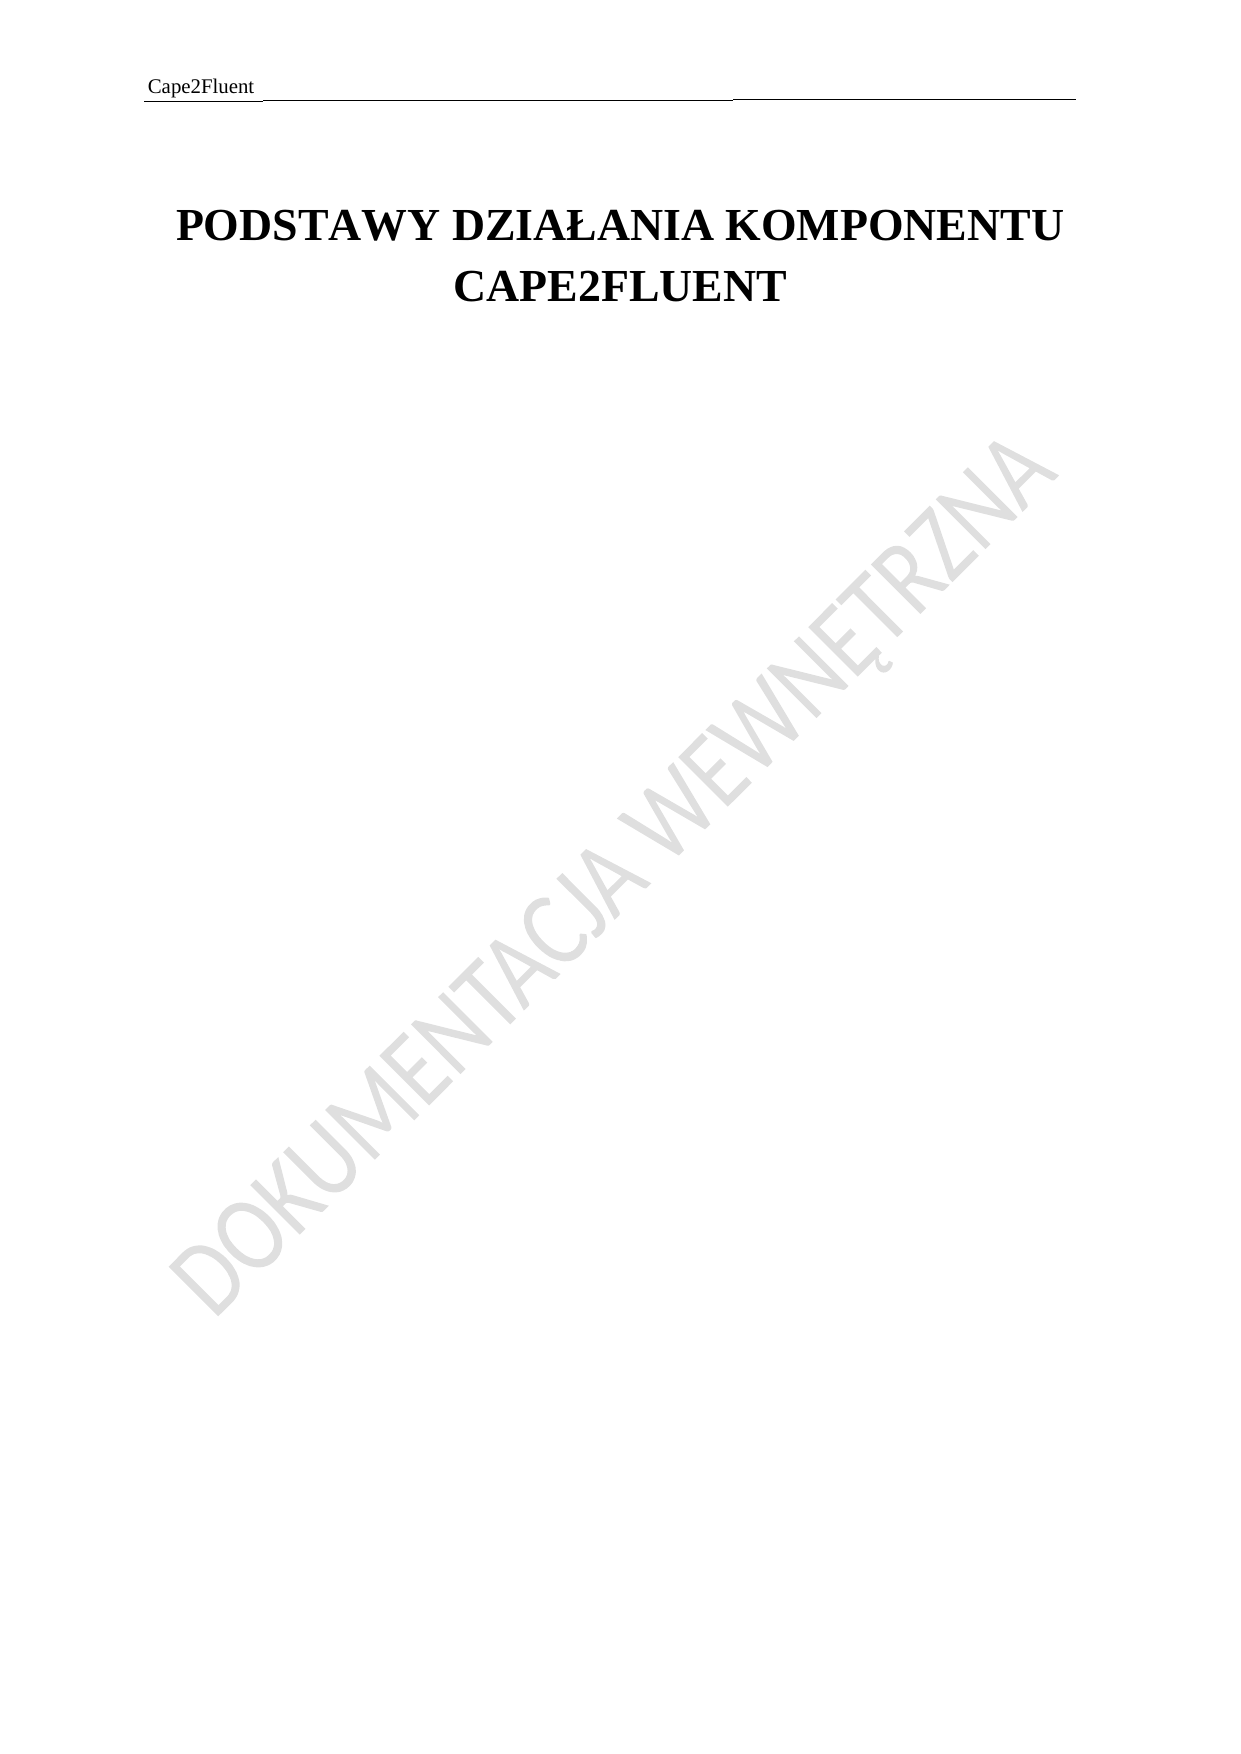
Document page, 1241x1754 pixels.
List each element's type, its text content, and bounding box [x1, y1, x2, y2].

subtitle Podstawy działania komponentu cape2fluent [148, 198, 1093, 311]
